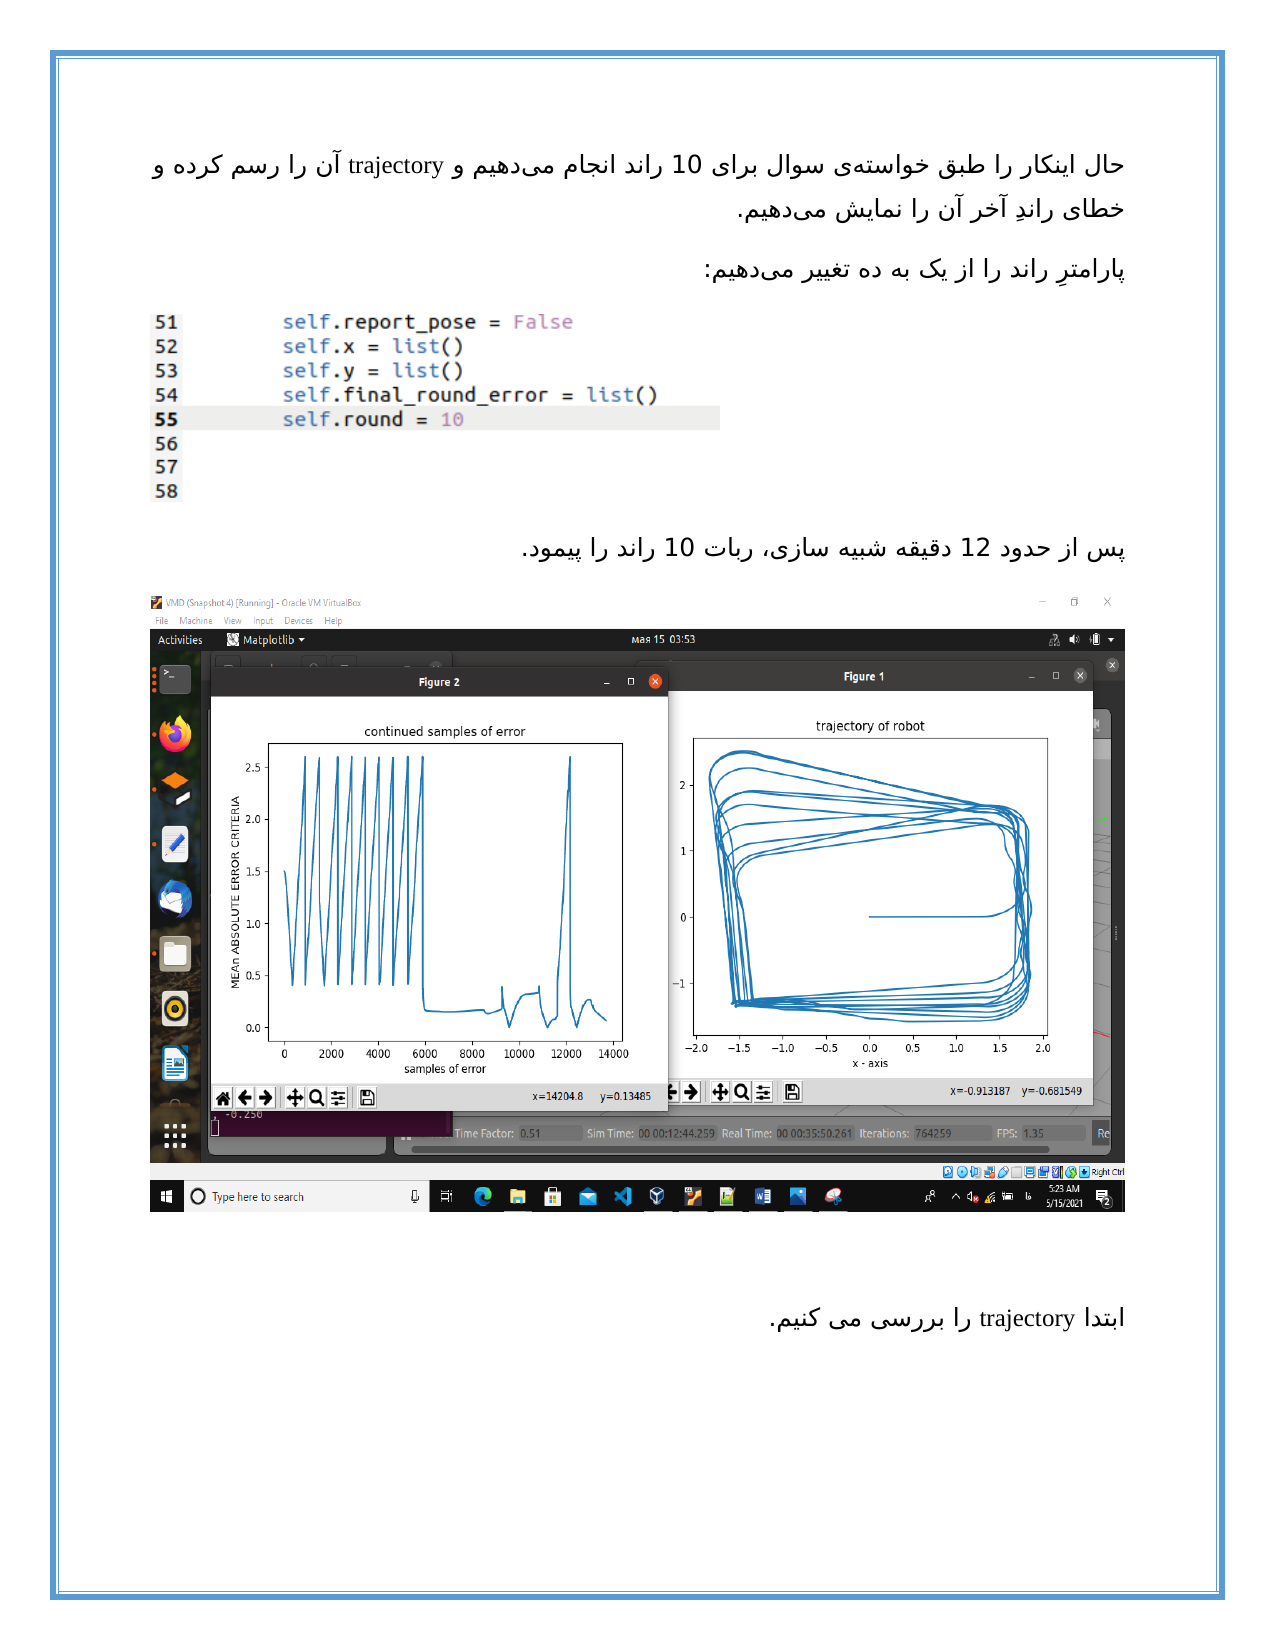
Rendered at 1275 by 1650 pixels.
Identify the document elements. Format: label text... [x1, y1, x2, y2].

picture [149, 314, 720, 502]
text پس از حدود 12 دقیقه شبیه سازی، ربات 10 راند را پیمود. [150, 533, 1125, 562]
text حال اینکار را طبق خواسته‌ی سوال برای 10 راند انجام می‌دهیم و trajectory آن را رسم کرده و خطای راندِ آخر آن را نمایش می‌دهیم. [150, 150, 1125, 223]
text ابتدا trajectory را بررسی می ‌کنیم. [150, 1303, 1125, 1332]
text پارامترِ راند را از یک به ده تغییر می‌دهیم: [150, 254, 1125, 283]
picture [150, 593, 1125, 1212]
